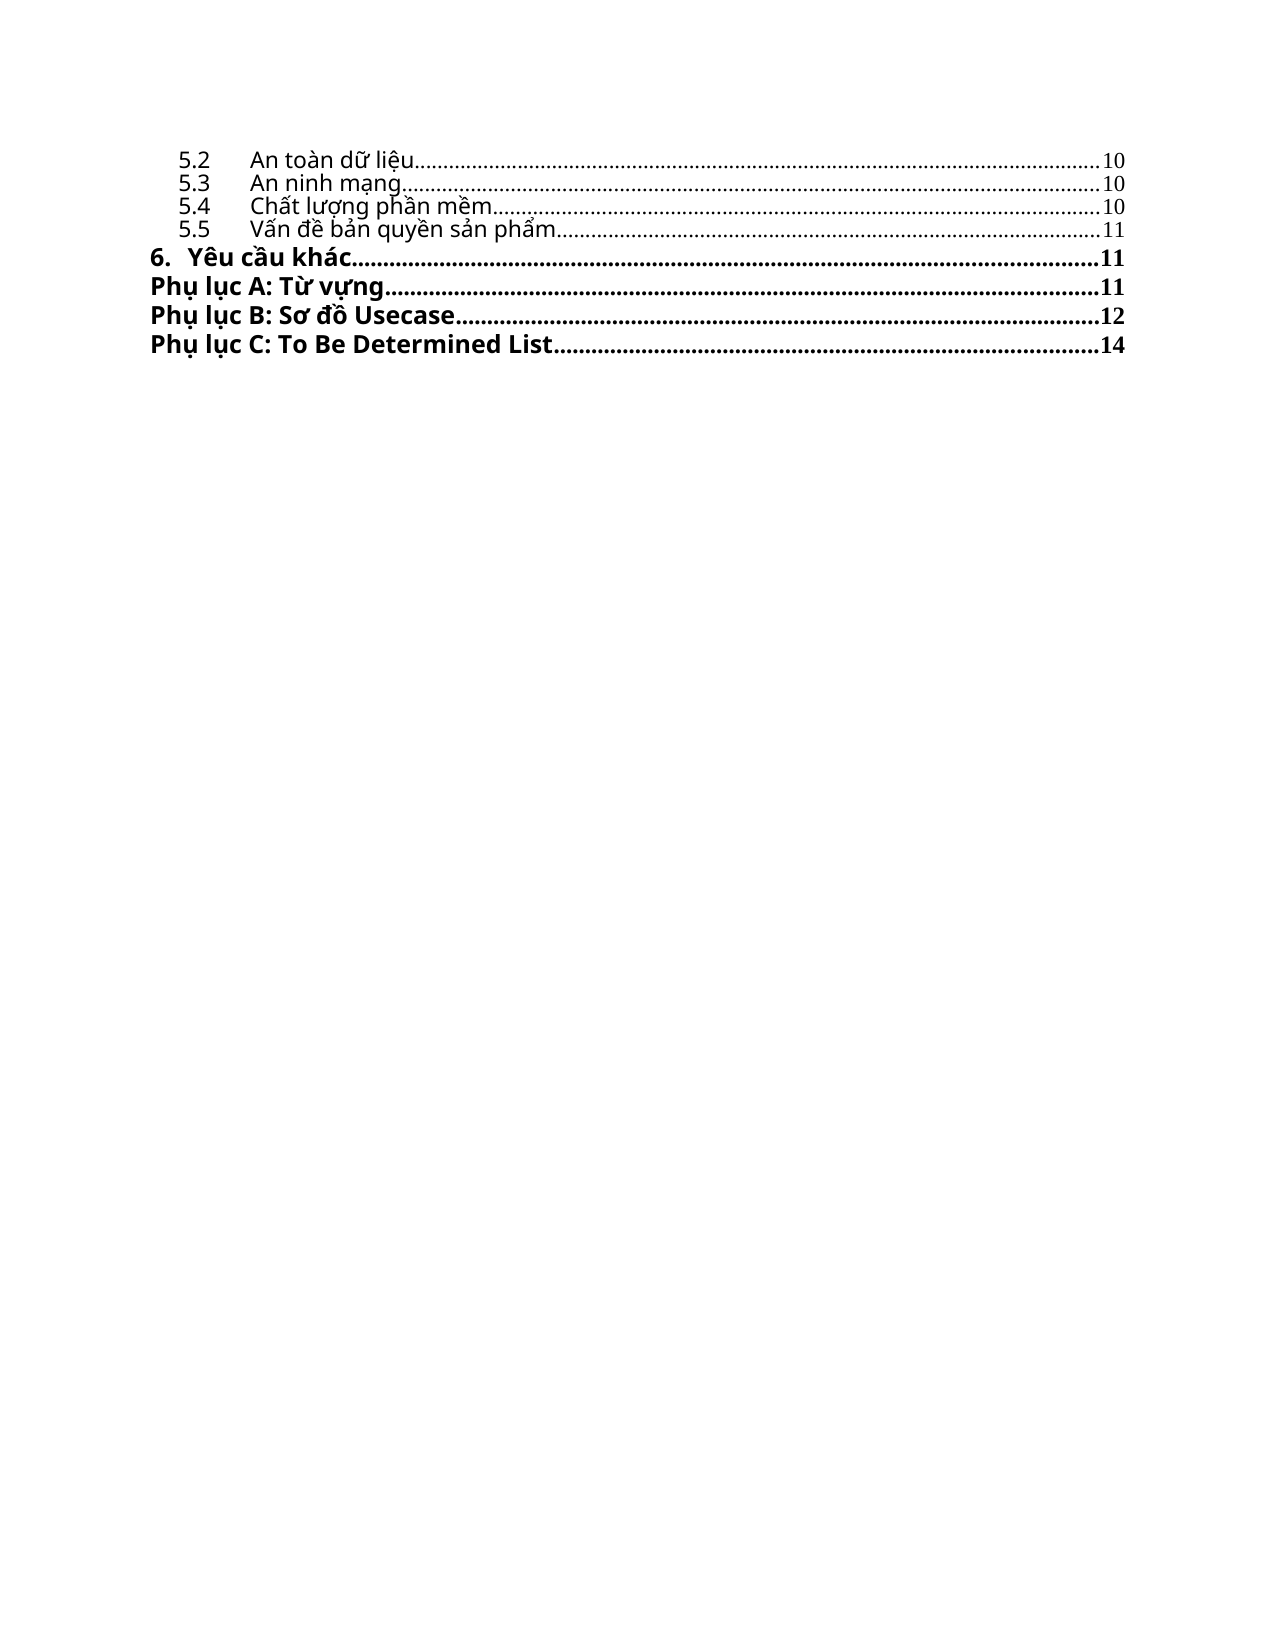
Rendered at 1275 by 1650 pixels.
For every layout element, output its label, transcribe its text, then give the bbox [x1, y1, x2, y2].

text 6. Yêu cầu khác 11 [150, 248, 1125, 271]
text 5.3 An ninh mạng 10 [178, 173, 1125, 196]
text 5.2 An toàn dữ liệu 10 [178, 150, 1125, 173]
text 5.5 Vấn đề bản quyền sản phẩm 11 [178, 219, 1125, 242]
text Phụ lục C: To Be Determined List 14 [150, 335, 1125, 358]
text Phụ lục A: Từ vựng 11 [150, 277, 1125, 300]
text Phụ lục B: Sơ đồ Usecase 12 [150, 306, 1125, 329]
text 5.4 Chất lượng phần mềm 10 [178, 196, 1125, 219]
